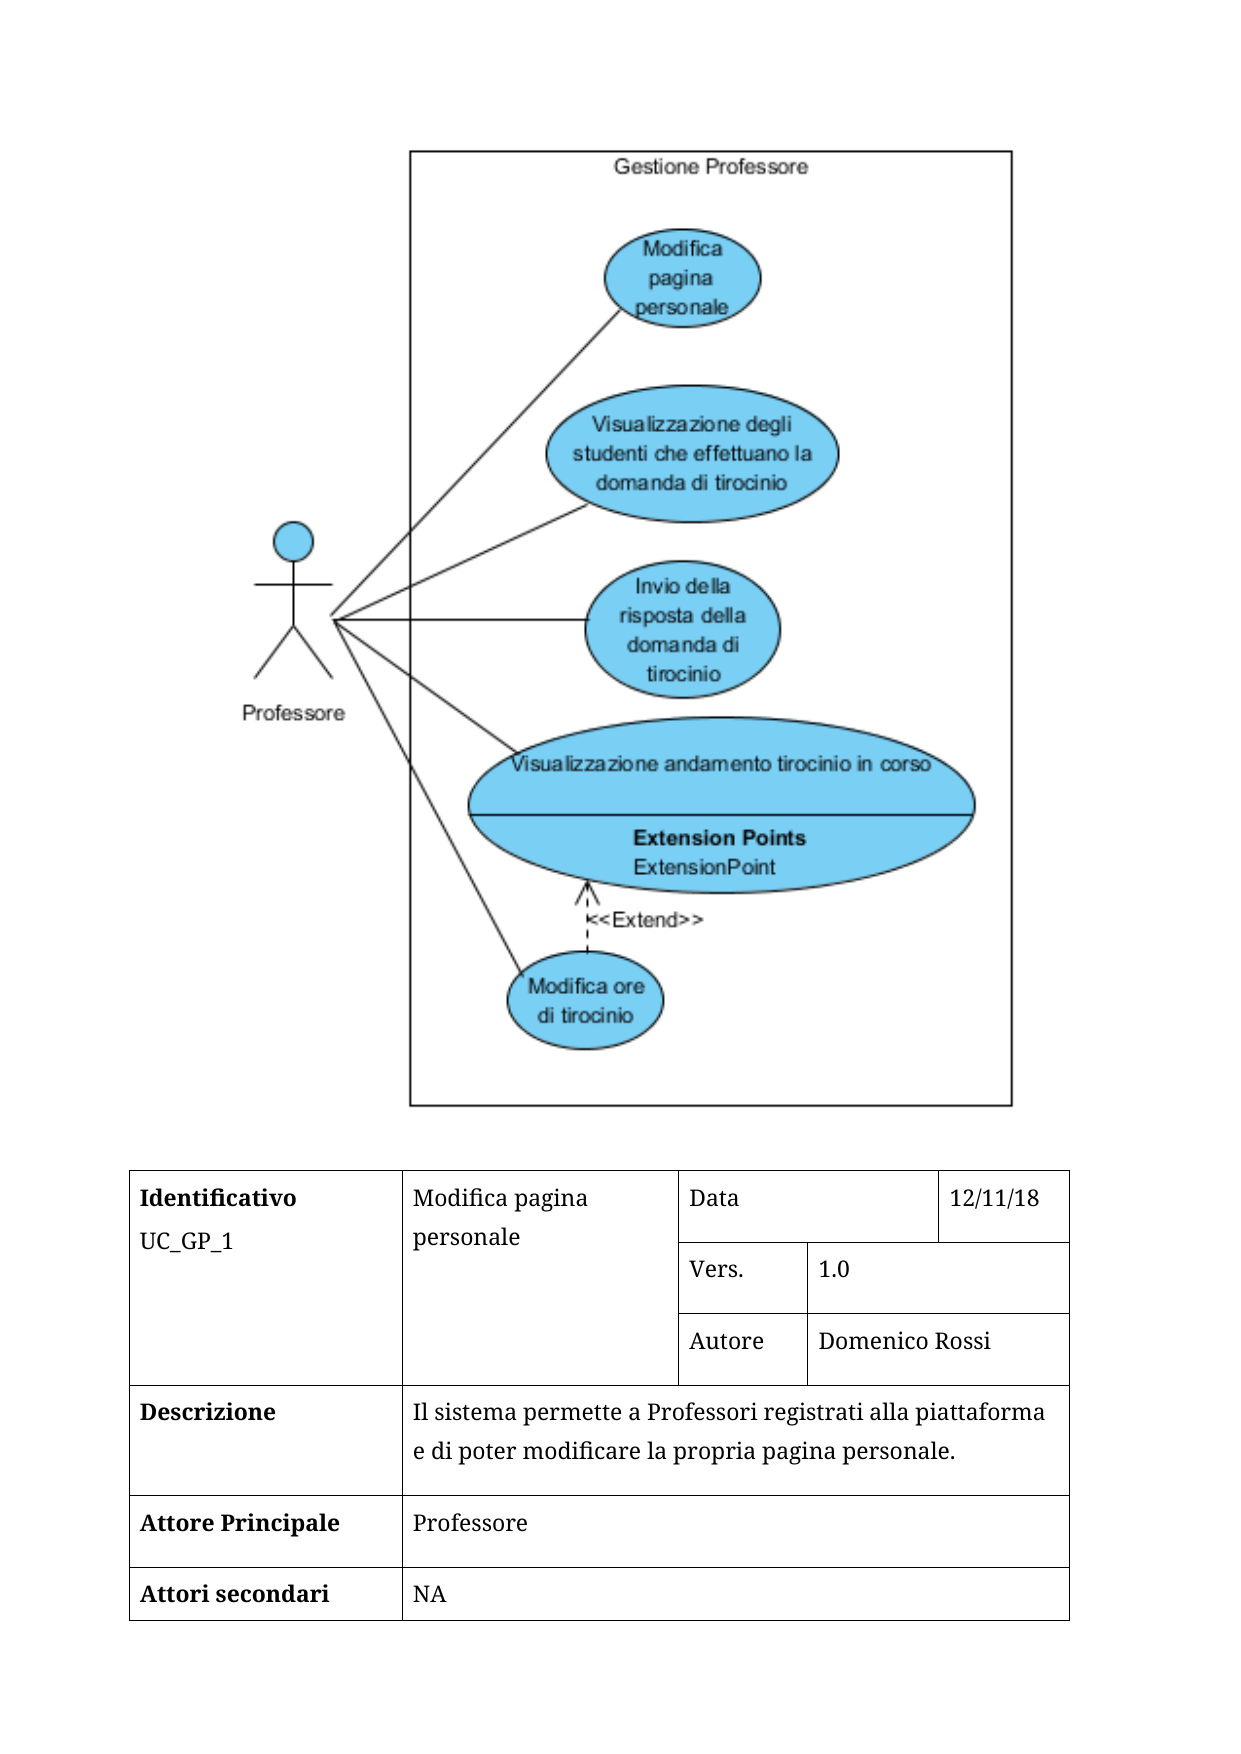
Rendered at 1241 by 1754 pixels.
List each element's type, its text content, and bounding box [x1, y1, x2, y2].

table_header 12/11/18 [939, 1171, 1069, 1242]
table_cell Attori secondari [130, 1568, 402, 1620]
table_cell NA [403, 1568, 1069, 1620]
table_cell Attore Principale [130, 1496, 402, 1567]
table_header Identificativo UC_GP_1 [130, 1171, 402, 1385]
table_cell Vers. [679, 1243, 807, 1313]
table_cell Domenico Rossi [808, 1314, 1069, 1385]
table_header Modifica pagina personale [403, 1171, 678, 1385]
table_cell Autore [679, 1314, 807, 1385]
table_cell Il sistema permette a Professori registrati alla piattaforma e di poter modificare la propria pagina personale. [403, 1386, 1069, 1495]
table_cell Descrizione [130, 1386, 402, 1495]
table_header Data [679, 1171, 938, 1242]
table_cell Professore [403, 1496, 1069, 1567]
table_cell 1.0 [808, 1243, 1069, 1313]
picture [219, 147, 1021, 1115]
